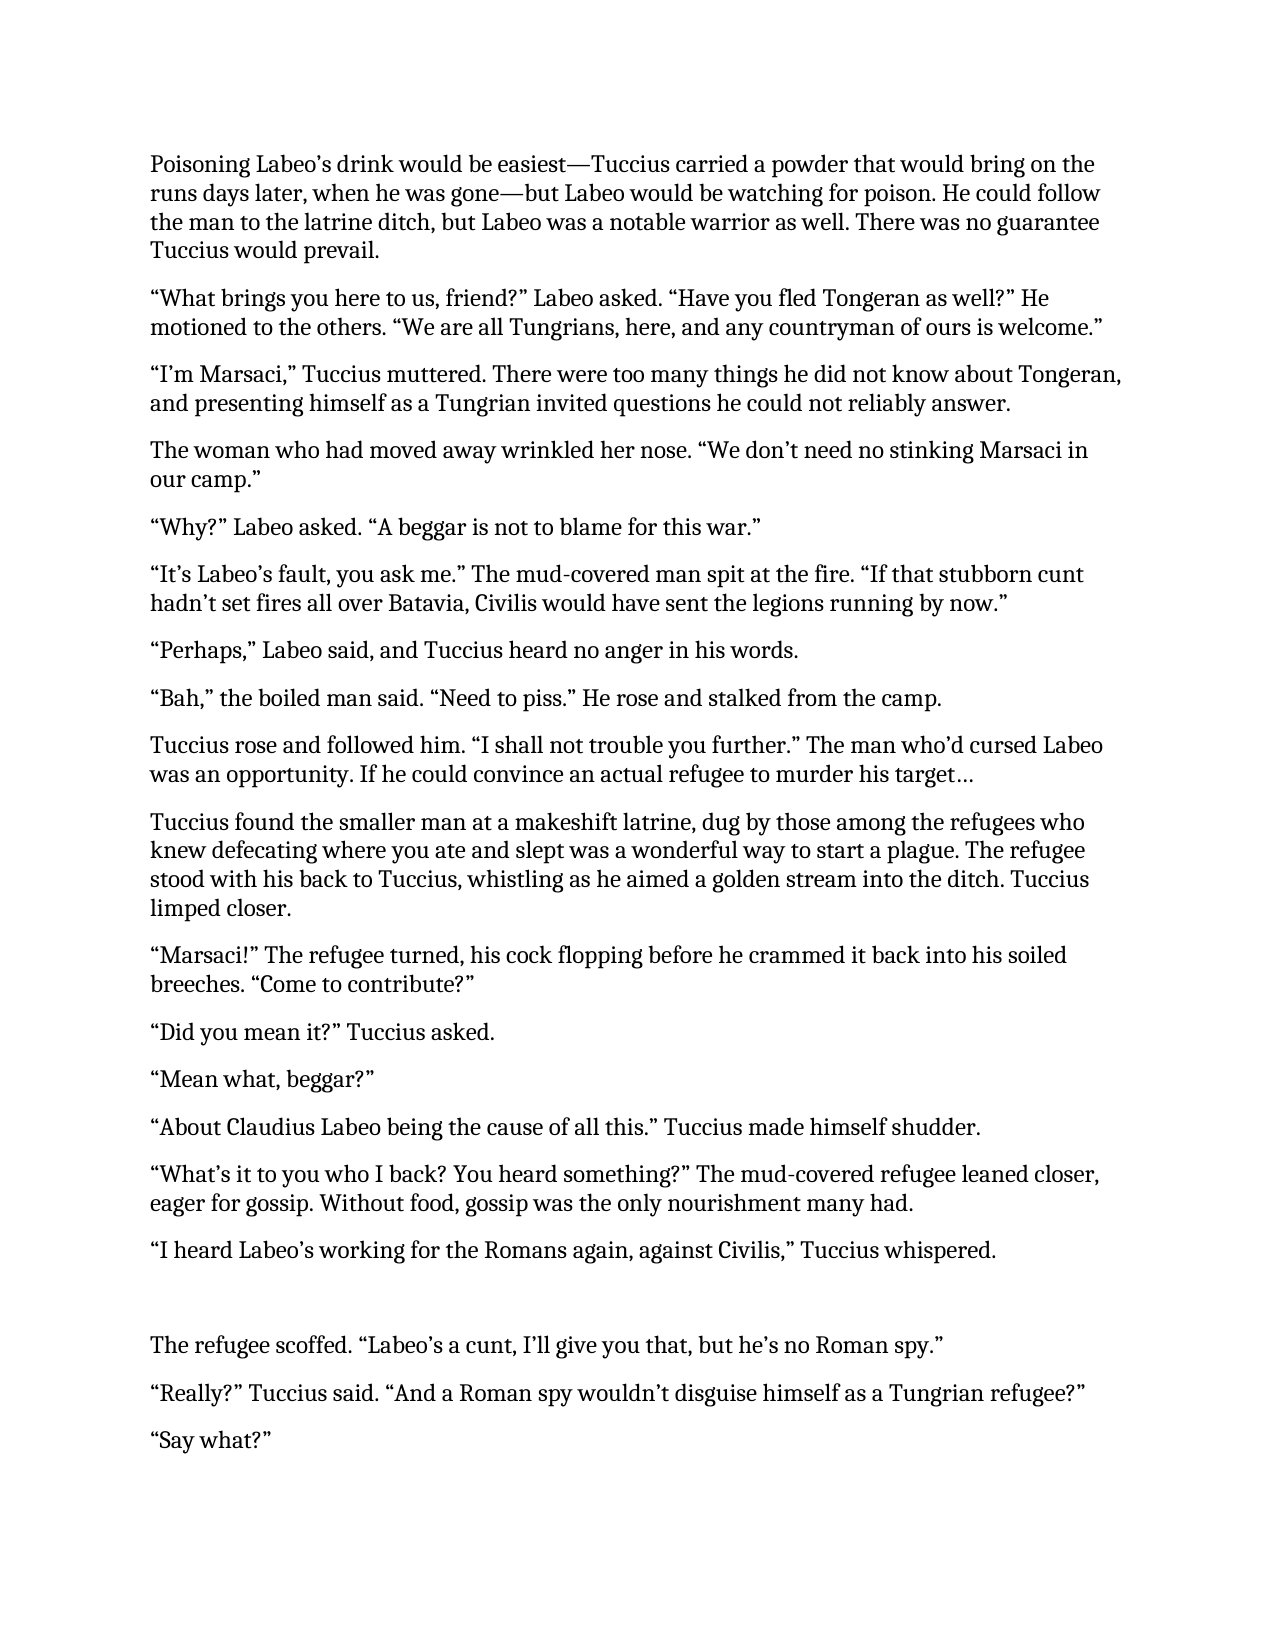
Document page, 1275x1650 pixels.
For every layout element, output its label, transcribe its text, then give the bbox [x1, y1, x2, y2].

text “Really?” Tuccius said. “And a Roman spy wouldn’t disguise himself as a Tungrian refugee?” [150, 1379, 1125, 1407]
text The woman who had moved away wrinkled her nose. “We don’t need no stinking Marsaci in our camp.” [150, 436, 1125, 494]
text “Say what?” [150, 1426, 1125, 1455]
text “It’s Labeo’s fault, you ask me.” The mud-covered man spit at the fire. “If that stubborn cunt hadn’t set fires all over Batavia, Civilis would have sent the legions running by now.” [150, 560, 1125, 617]
text “I heard Labeo’s working for the Romans again, against Civilis,” Tuccius whispered. [150, 1236, 1125, 1265]
text “Mean what, beggar?” [150, 1065, 1125, 1094]
text Poisoning Labeo’s drink would be easiest—Tuccius carried a powder that would bring on the runs days later, when he was gone—but Labeo would be watching for poison. He could follow the man to the latrine ditch, but Labeo was a notable warrior as well. There was no guarantee Tuccius would prevail. [150, 150, 1125, 265]
text Tuccius rose and followed him. “I shall not trouble you further.” The man who’d cursed Labeo was an opportunity. If he could convince an actual refugee to murder his target… [150, 731, 1125, 789]
text “Marsaci!” The refugee turned, his cock flopping before he crammed it back into his soiled breeches. “Come to contribute?” [150, 941, 1125, 999]
text “What’s it to you who I back? You heard something?” The mud-covered refugee leaned closer, eager for gossip. Without food, gossip was the only nourishment many had. [150, 1160, 1125, 1217]
text “Perhaps,” Labeo said, and Tuccius heard no anger in his words. [150, 636, 1125, 665]
text Tuccius found the smaller man at a makeshift latrine, dug by those among the refugees who knew defecating where you ate and slept was a wonderful way to start a plague. The refugee stood with his back to Tuccius, whistling as he aimed a golden stream into the ditch. Tuccius limped closer. [150, 807, 1125, 922]
text “What brings you here to us, friend?” Labeo asked. “Have you fled Tongeran as well?” He motioned to the others. “We are all Tungrians, here, and any countryman of ours is welcome.” [150, 284, 1125, 341]
text “Why?” Labeo asked. “A beggar is not to blame for this war.” [150, 512, 1125, 541]
text “I’m Marsaci,” Tuccius muttered. There were too many things he did not know about Tongeran, and presenting himself as a Tungrian invited questions he could not reliably answer. [150, 360, 1125, 417]
text “Bah,” the boiled man said. “Need to piss.” He rose and stalked from the camp. [150, 684, 1125, 712]
text “About Claudius Labeo being the cause of all this.” Tuccius made himself shudder. [150, 1112, 1125, 1141]
text “Did you mean it?” Tuccius asked. [150, 1017, 1125, 1046]
text The refugee scoffed. “Labeo’s a cunt, I’ll give you that, but he’s no Roman spy.” [150, 1331, 1125, 1360]
